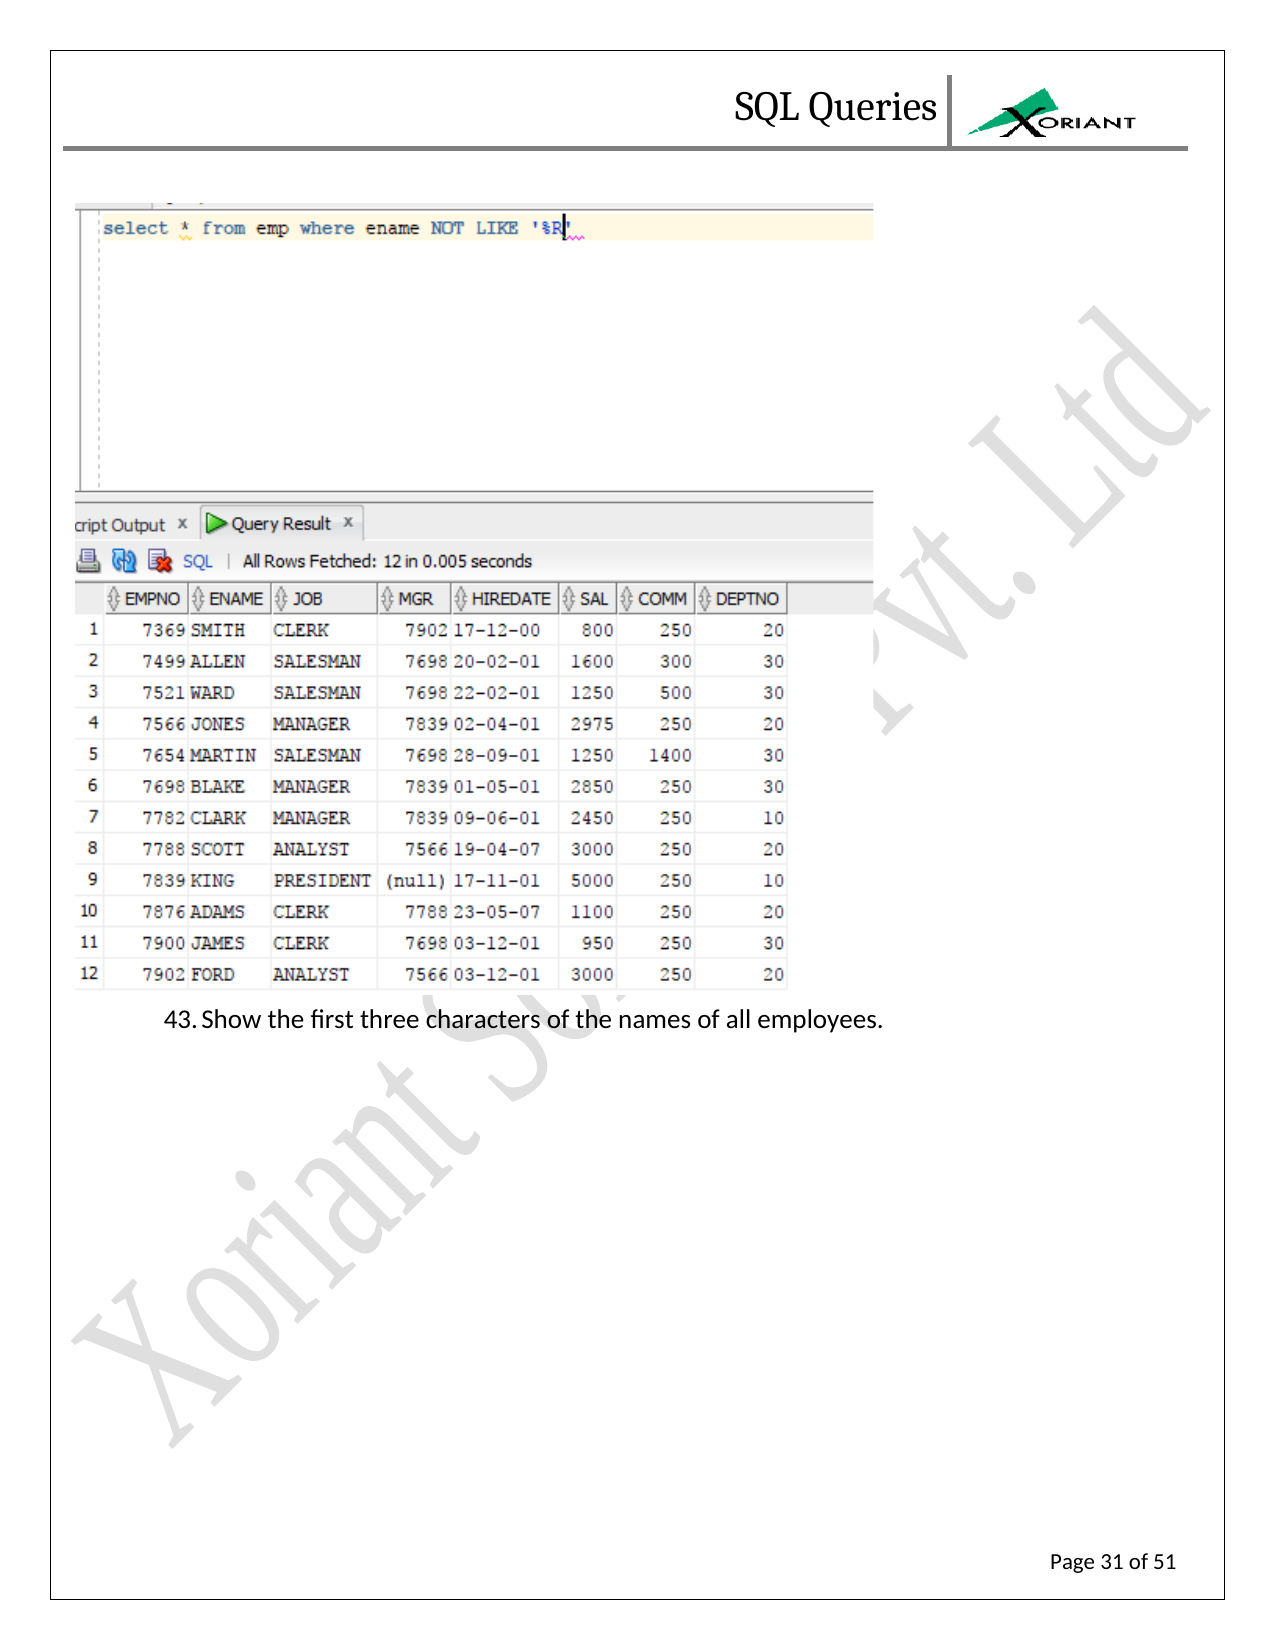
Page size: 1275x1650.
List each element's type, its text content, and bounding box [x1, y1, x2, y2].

picture [961, 82, 1154, 139]
list Show the first three characters of the names of all employees. [163, 1002, 1200, 1035]
picture [75, 203, 874, 995]
